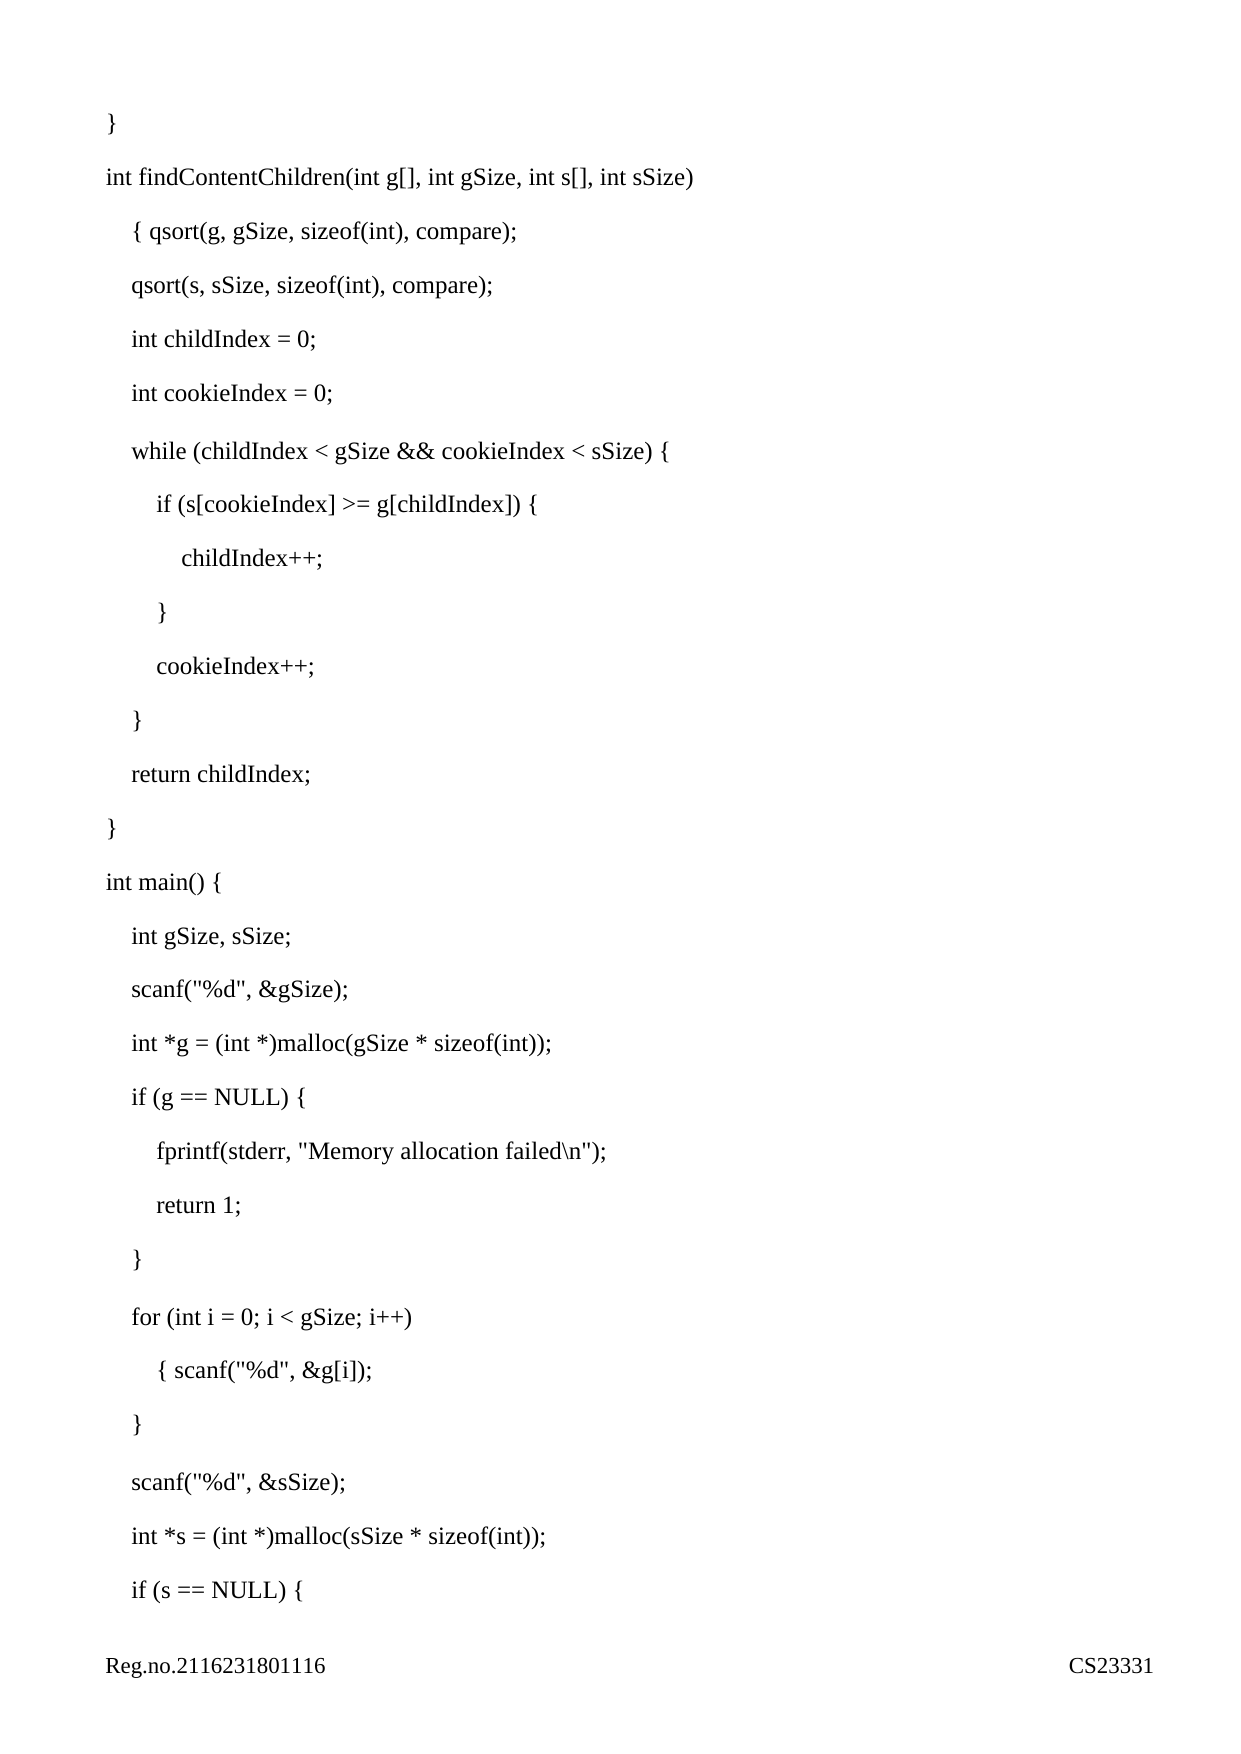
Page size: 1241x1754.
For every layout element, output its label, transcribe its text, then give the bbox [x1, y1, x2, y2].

text } [106, 108, 1155, 137]
text } [156, 597, 1155, 626]
text fprintf(stderr, "Memory allocation failed\n"); return 1; [156, 1136, 647, 1219]
text qsort(s, sSize, sizeof(int), compare); int childIndex = 0; [131, 270, 510, 353]
text scanf("%d", &sSize); [131, 1467, 1155, 1496]
text cookieIndex++; [156, 651, 1155, 680]
text return childIndex; [131, 759, 1155, 787]
text for (int i = 0; i < gSize; i++) { scanf("%d", &g[i]); [131, 1302, 476, 1384]
text } [131, 1409, 1155, 1438]
text while (childIndex < gSize && cookieIndex < sSize) { if (s[cookieIndex] >= g[childIndex]) { [131, 436, 673, 518]
text int *s = (int *)malloc(sSize * sizeof(int)); if (s == NULL) { [131, 1521, 555, 1604]
text int *g = (int *)malloc(gSize * sizeof(int)); if (g == NULL) { [131, 1028, 555, 1111]
text } [106, 813, 1155, 842]
text } [131, 705, 1155, 734]
text int gSize, sSize; scanf("%d", &gSize); [131, 921, 349, 1003]
text int findContentChildren(int g[], int gSize, int s[], int sSize) { qsort(g, gSize, sizeof(int), compare); [106, 162, 723, 244]
text int main() { [106, 867, 1155, 896]
text childIndex++; [181, 543, 1155, 572]
text } [131, 1244, 1155, 1273]
text int cookieIndex = 0; [131, 378, 1155, 407]
